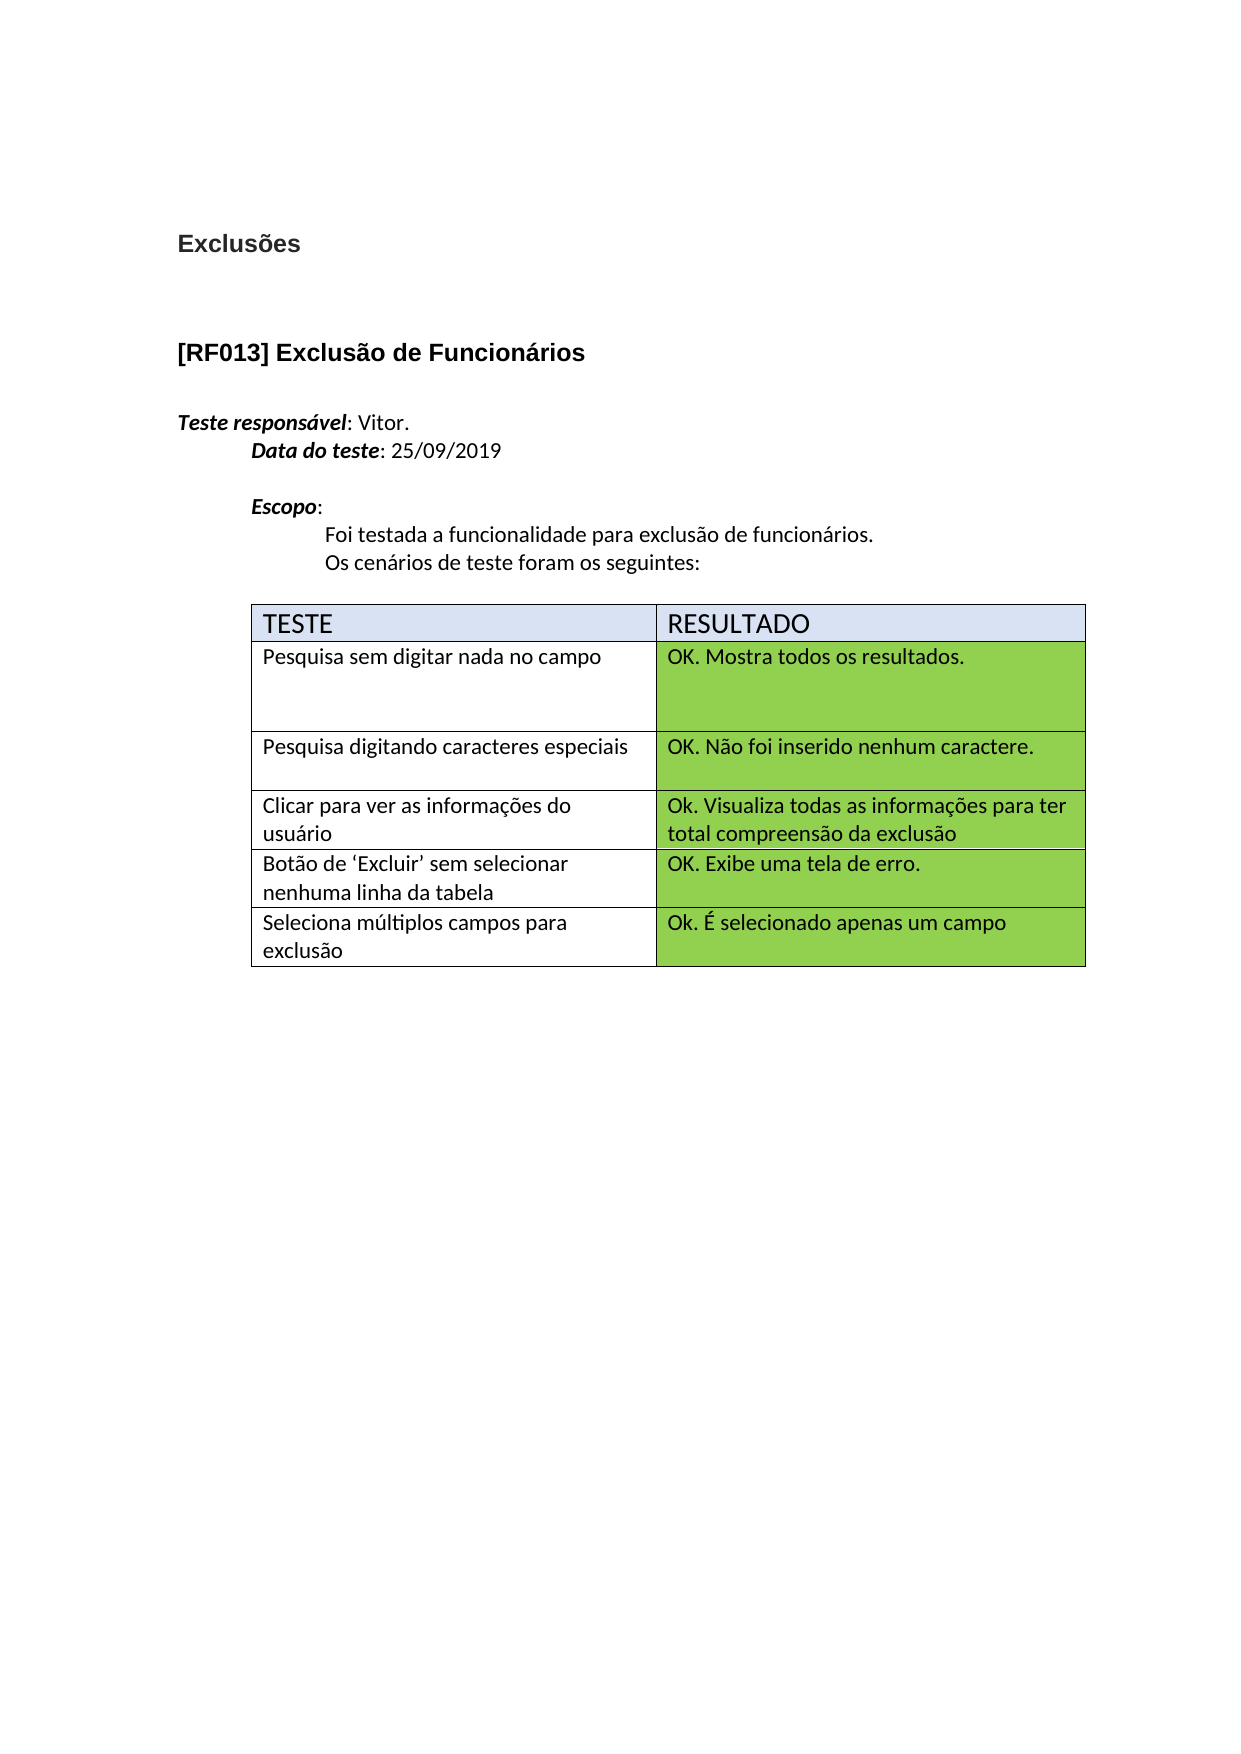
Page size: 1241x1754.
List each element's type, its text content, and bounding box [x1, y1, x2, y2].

text Os cenários de teste foram os seguintes: [251, 548, 1063, 576]
text Foi testada a funcionalidade para exclusão de funcionários. [251, 520, 1063, 548]
text Data do teste: 25/09/2019 [177, 436, 1063, 464]
table_cell OK. Não foi inserido nenhum caractere. [657, 732, 1085, 790]
text [RF013] Exclusão de Funcionários [177, 338, 1063, 367]
table_cell OK. Exibe uma tela de erro. [657, 850, 1085, 907]
table_header RESULTADO [657, 605, 1085, 641]
text Teste responsável: Vitor. [177, 408, 1063, 436]
text Escopo: [177, 492, 1063, 520]
table_cell Pesquisa digitando caracteres especiais [252, 732, 656, 790]
table_cell Clicar para ver as informações do usuário [252, 791, 656, 848]
subtitle Exclusões [177, 229, 1063, 257]
table_cell Pesquisa sem digitar nada no campo [252, 642, 656, 731]
table_cell Ok. Visualiza todas as informações para ter total compreensão da exclusão [657, 791, 1085, 848]
table_cell Seleciona múltiplos campos para exclusão [252, 908, 656, 966]
table_header TESTE [252, 605, 656, 641]
table_cell OK. Mostra todos os resultados. [657, 642, 1085, 731]
table_cell Ok. É selecionado apenas um campo [657, 908, 1085, 966]
table_cell Botão de ‘Excluir’ sem selecionar nenhuma linha da tabela [252, 850, 656, 907]
